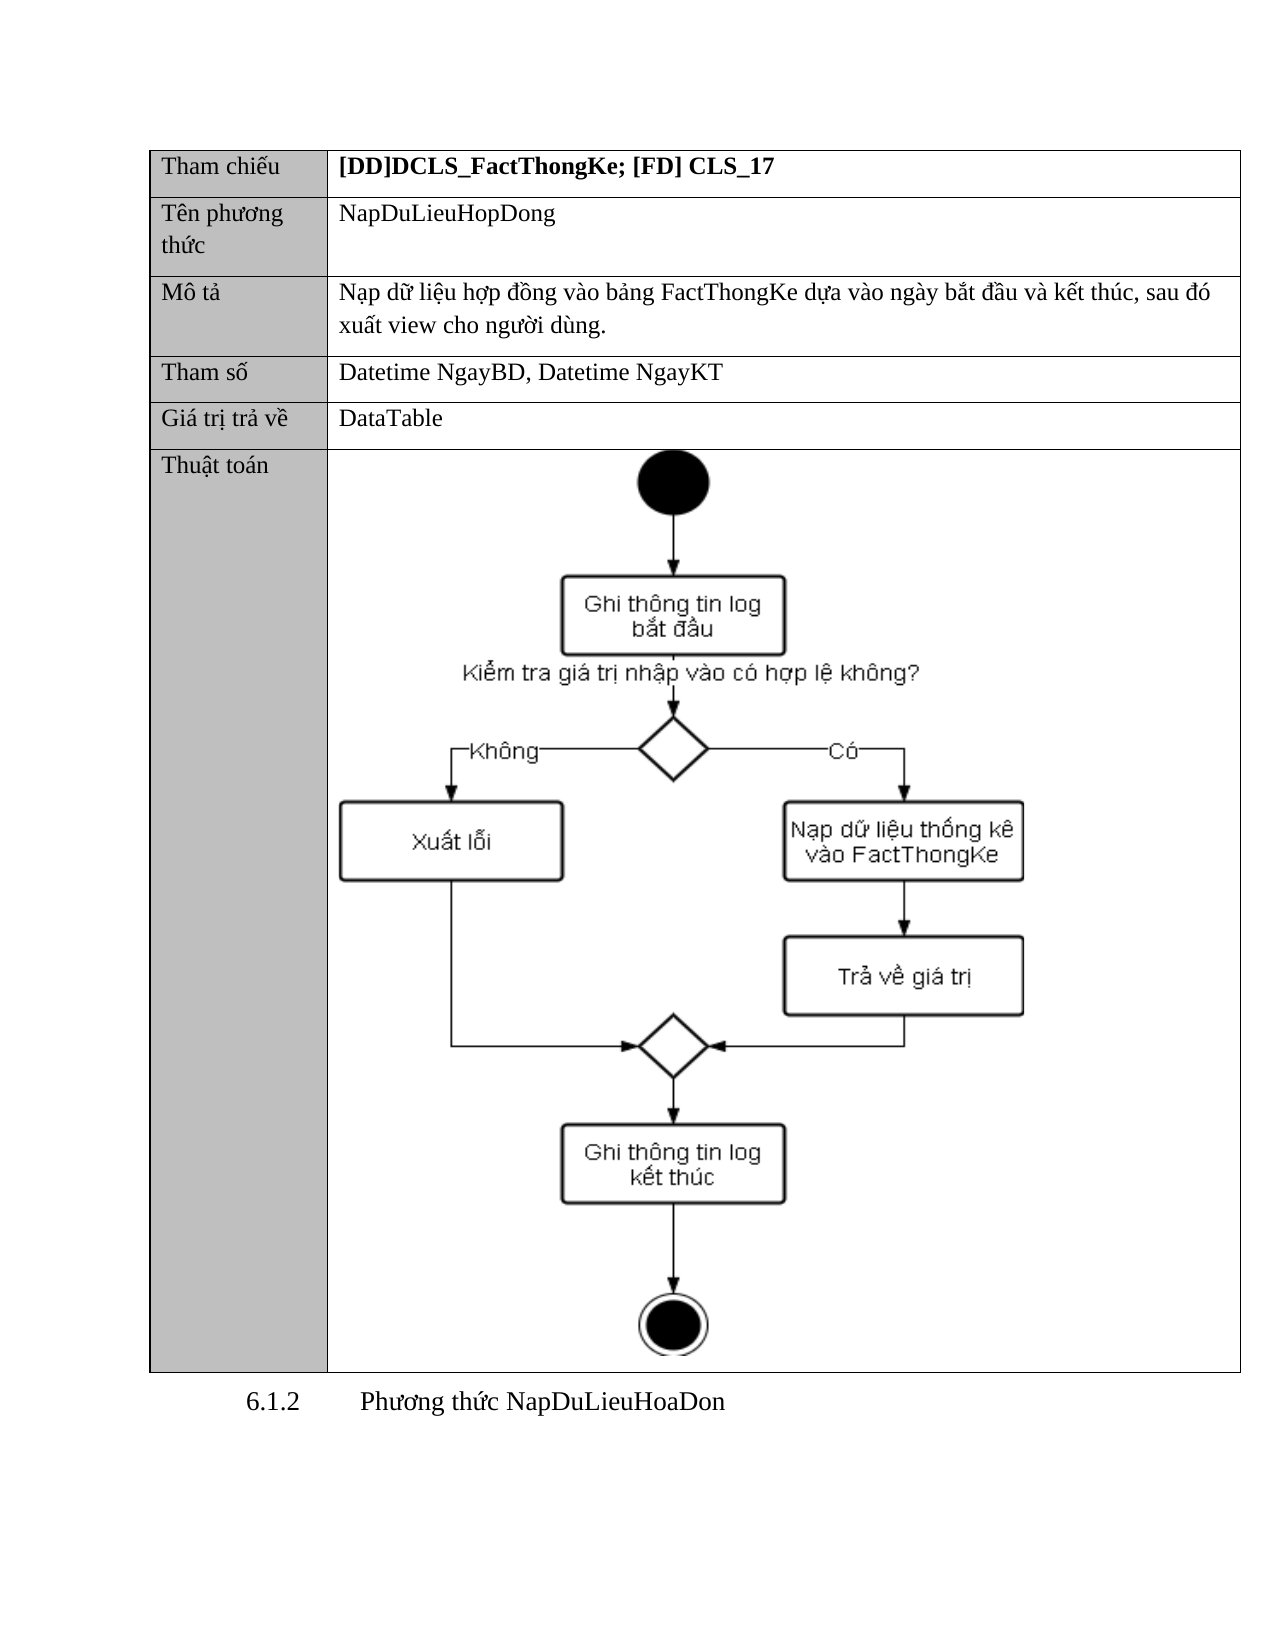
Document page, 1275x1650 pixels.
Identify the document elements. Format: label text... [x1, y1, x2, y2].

table_cell DataTable [328, 403, 1240, 449]
table_cell Thuật toán [151, 450, 327, 1372]
table_cell Tham chiếu [151, 151, 327, 197]
table_cell Datetime NgayBD, Datetime NgayKT [328, 357, 1240, 402]
table_cell NapDuLieuHopDong [328, 198, 1240, 276]
table_cell Tham số [151, 357, 327, 402]
table_cell Tên phương thức [151, 198, 327, 276]
table_cell [328, 450, 1240, 1372]
list Phương thức NapDuLieuHoaDon [300, 1385, 1125, 1417]
table_cell Giá trị trả về [151, 403, 327, 449]
picture [338, 450, 1025, 1356]
table_cell Mô tả [151, 277, 327, 356]
table_cell Nạp dữ liệu hợp đồng vào bảng FactThongKe dựa vào ngày bắt đầu và kết thúc, sau đó xuất view cho người dùng. [328, 277, 1240, 356]
table_cell [DD]DCLS_FactThongKe; [FD] CLS_17 [328, 151, 1240, 197]
